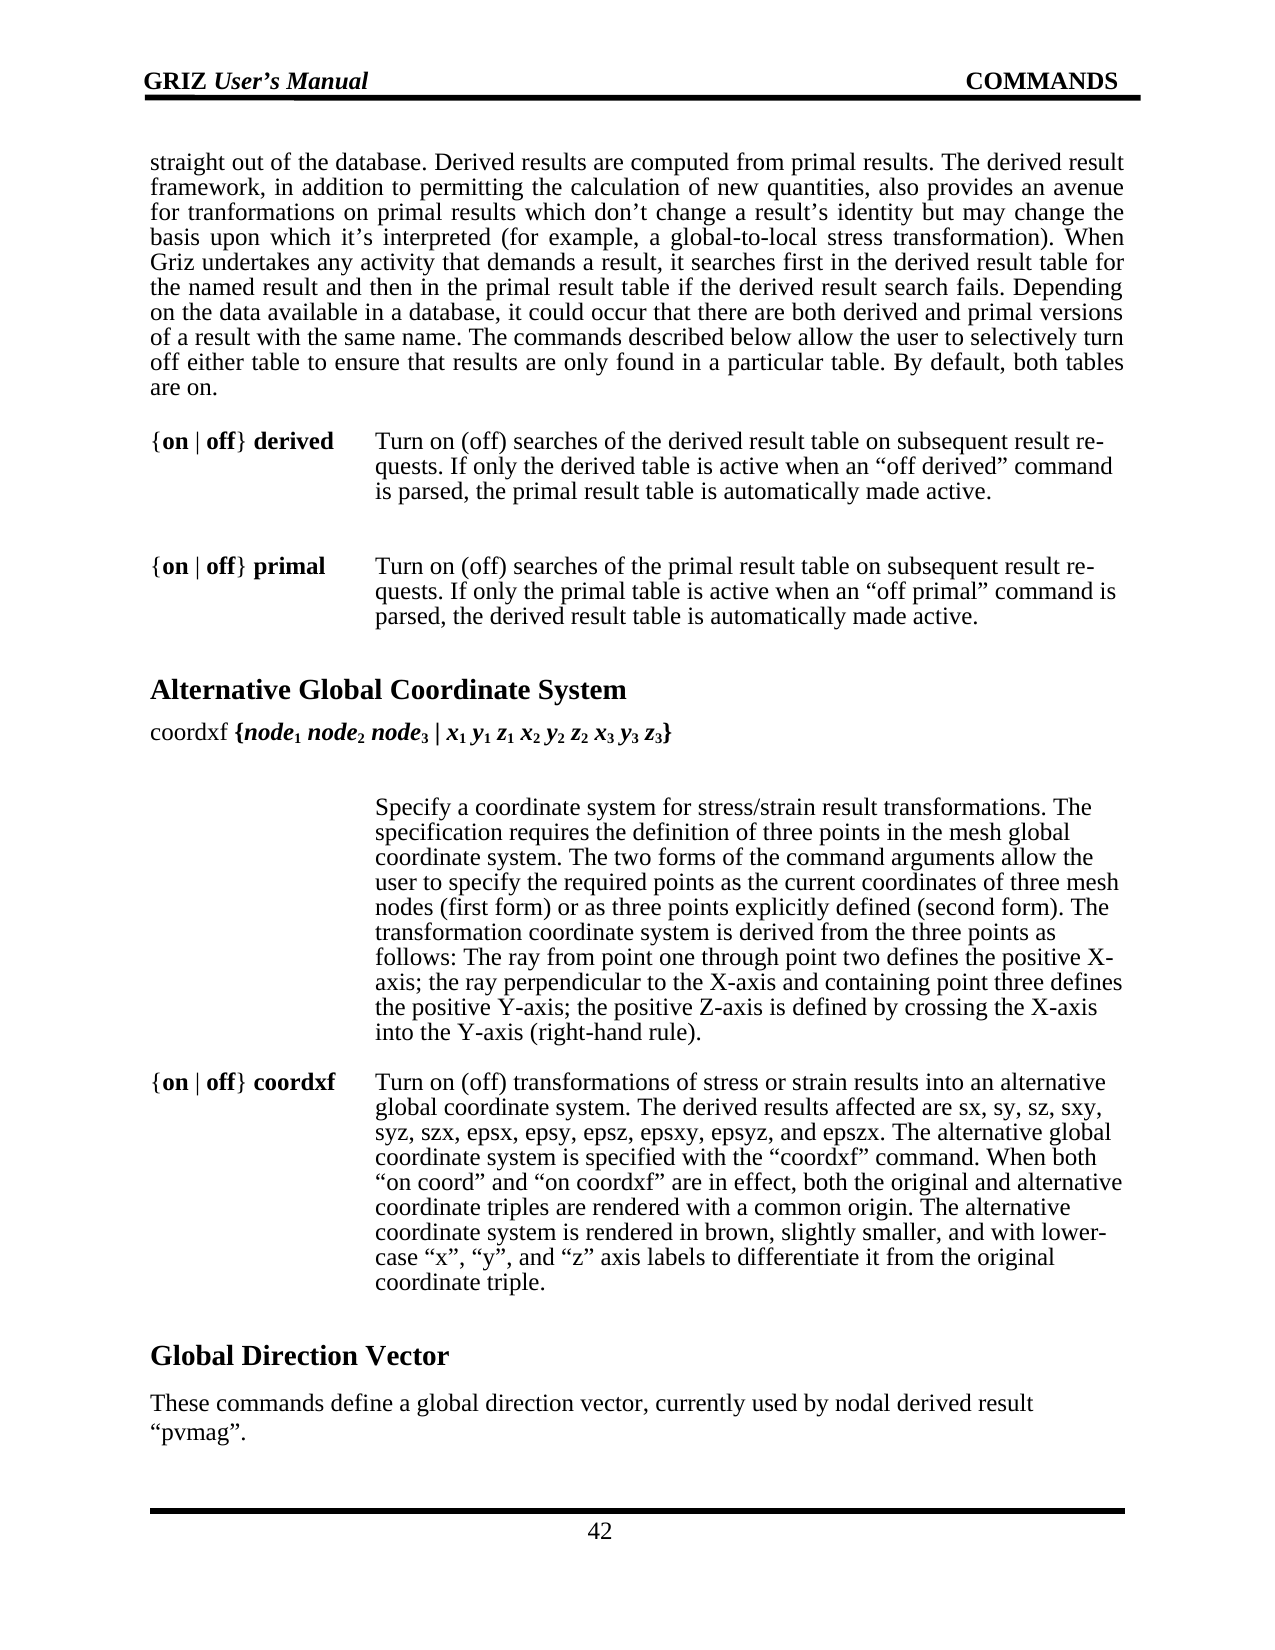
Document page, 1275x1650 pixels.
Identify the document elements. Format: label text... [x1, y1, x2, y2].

text {on | off} primal Turn on (off) searches of the primal result table on subsequent result requests. If only the primal table is active when an “off primal” command is parsed, the derived result table is automatically made active. [150, 554, 1125, 629]
text {on | off} coordxf Turn on (off) transformations of stress or strain results into an alternative global coordinate system. The derived results affected are sx, sy, sz, sxy, syz, szx, epsx, epsy, epsz, epsxy, epsyz, and epszx. The alternative global coordinate system is specified with the “coordxf” command. When both “on coord” and “on coordxf” are in effect, both the original and alternative coordinate triples are rendered with a common origin. The alternative coordinate system is rendered in brown, slightly smaller, and with lower-case “x”, “y”, and “z” axis labels to differentiate it from the original coordinate triple. [150, 1071, 1125, 1296]
text These commands define a global direction vector, currently used by nodal derived result “pvmag”. [150, 1387, 1125, 1446]
text Alternative Global Coordinate System [150, 679, 1125, 704]
text {on | off} derived Turn on (off) searches of the derived result table on subsequent result requests. If only the derived table is active when an “off derived” command is parsed, the primal result table is automatically made active. [150, 429, 1125, 504]
text Specify a coordinate system for stress/strain result transformations. The specification requires the definition of three points in the mesh global coordinate system. The two forms of the command arguments allow the user to specify the required points as the current coordinates of three mesh nodes (first form) or as three points explicitly defined (second form). The transformation coordinate system is derived from the three points as follows: The ray from point one through point two defines the positive X-axis; the ray perpendicular to the X-axis and containing point three defines the positive Y-axis; the positive Z-axis is defined by crossing the X-axis into the Y-axis (right-hand rule). [150, 796, 1125, 1046]
text coordxf {node1 node2 node3 | x1 y1 z1 x2 y2 z2 x3 y3 z3} [150, 721, 1125, 746]
text Global Direction Vector [150, 1346, 1125, 1371]
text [150, 150, 1125, 400]
